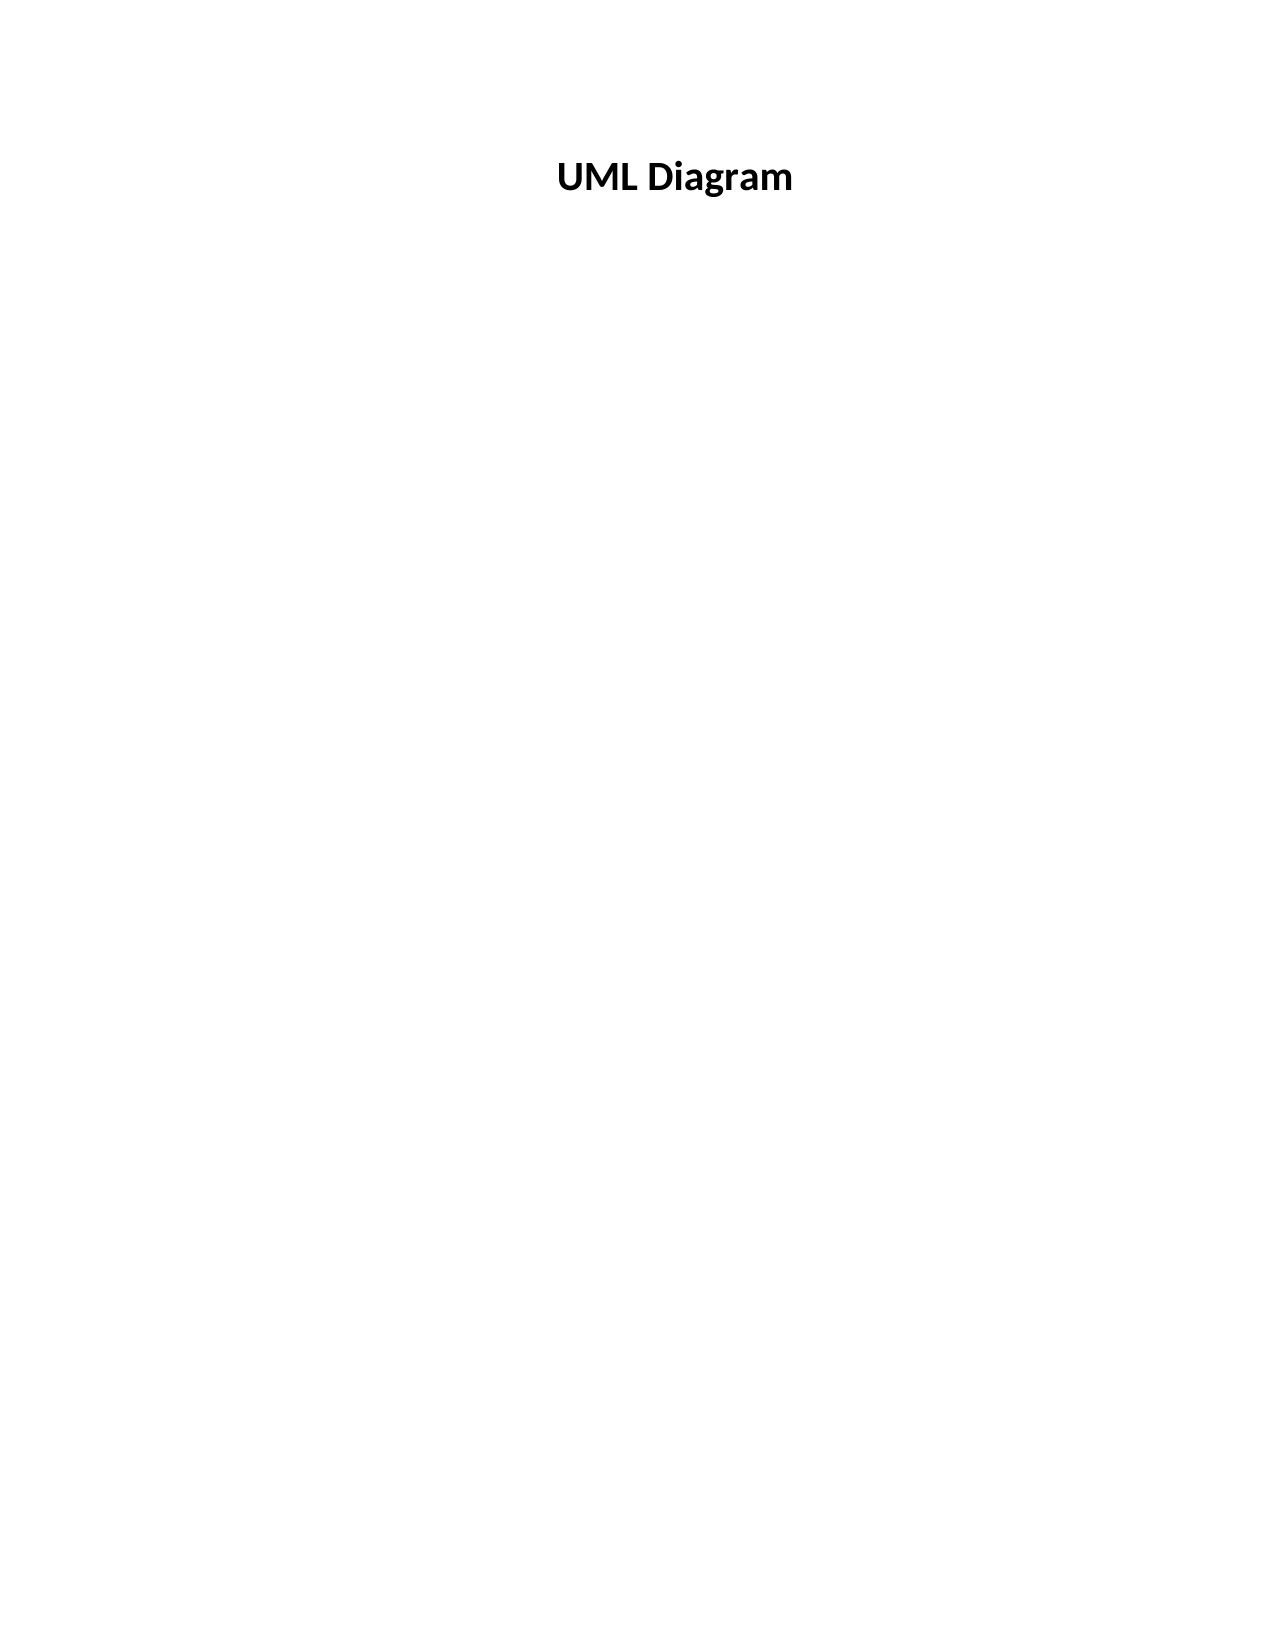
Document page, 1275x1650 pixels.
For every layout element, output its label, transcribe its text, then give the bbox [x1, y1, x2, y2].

list UML Diagram [225, 150, 1125, 201]
